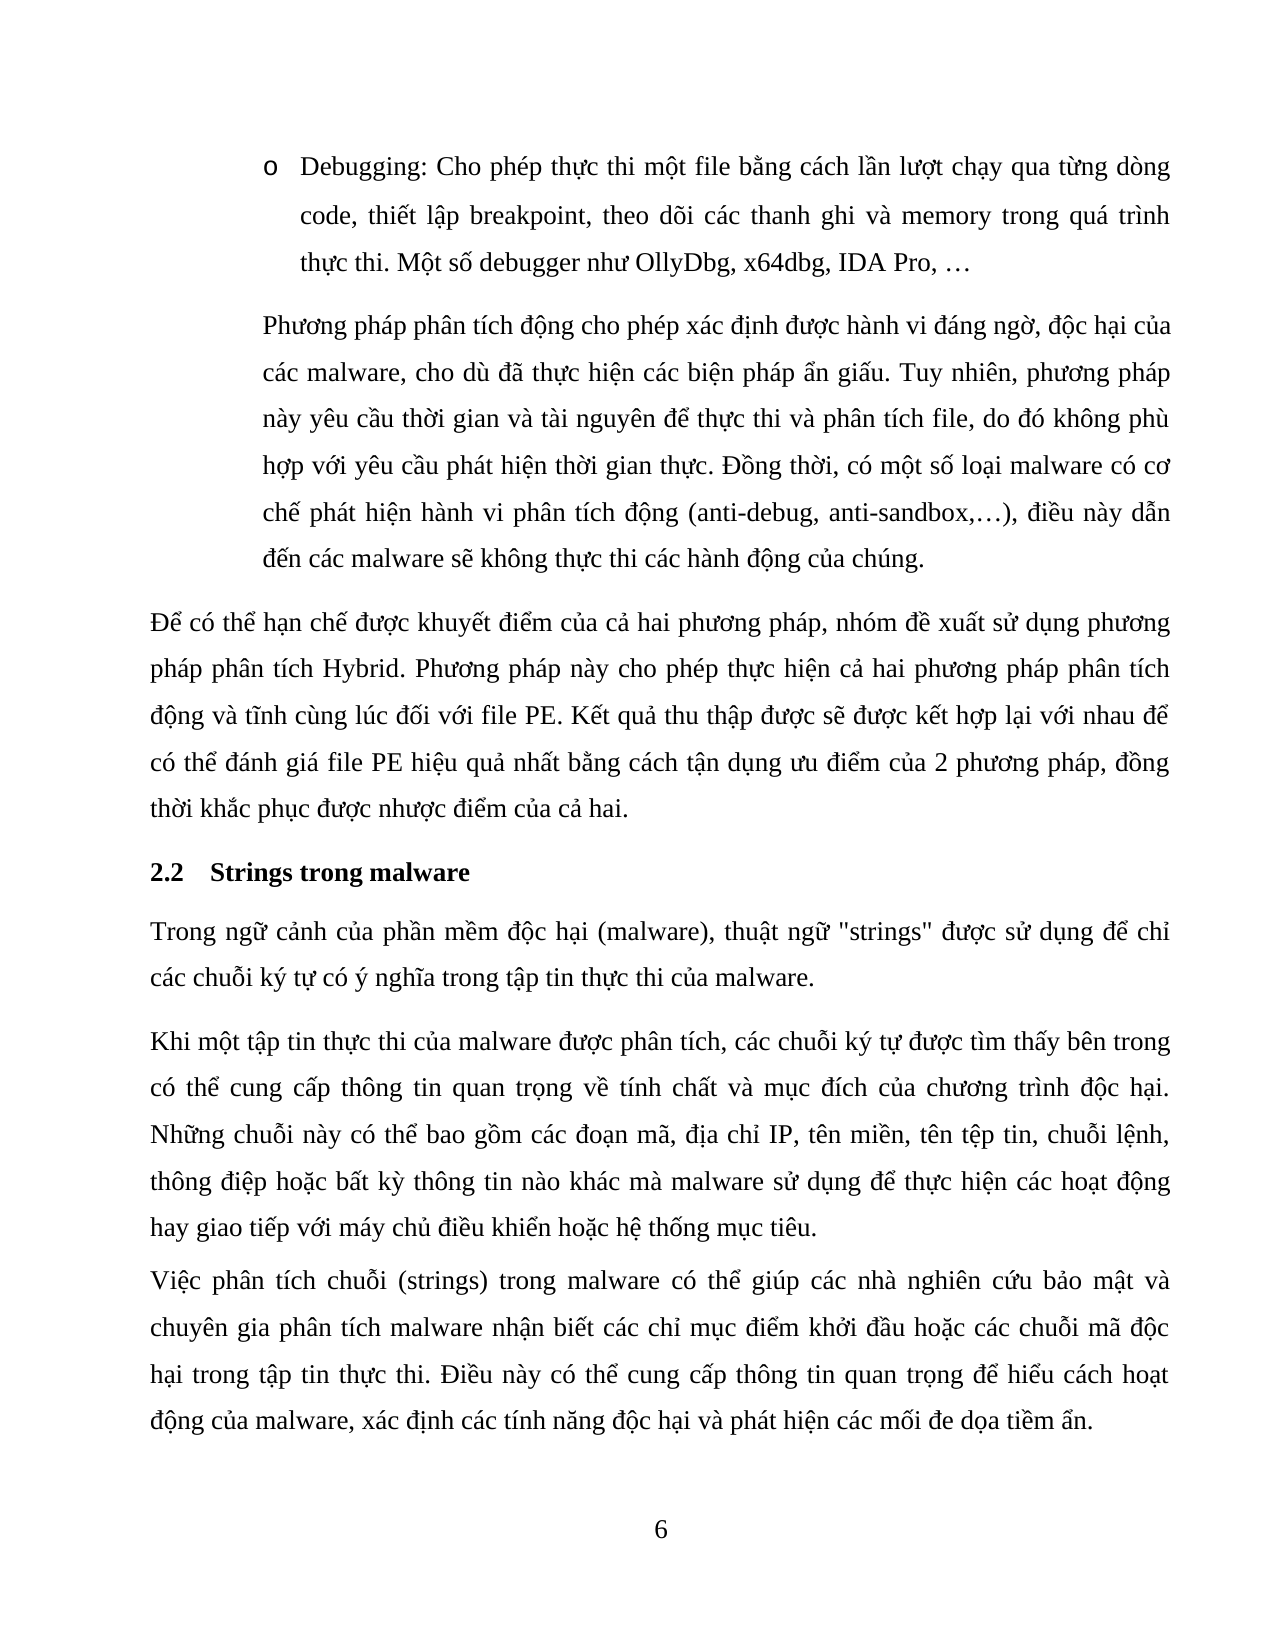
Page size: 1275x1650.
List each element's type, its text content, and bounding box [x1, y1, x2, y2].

text Trong ngữ cảnh của phần mềm độc hại (malware), thuật ngữ "strings" được sử dụng để chỉ các chuỗi ký tự có ý nghĩa trong tập tin thực thi của malware. [150, 915, 1172, 993]
list Debugging: Cho phép thực thi một file bằng cách lần lượt chạy qua từng dòng code, thiết lập breakpoint, theo dõi các thanh ghi và memory trong quá trình thực thi. Một số debugger như OllyDbg, x64dbg, IDA Pro, … [262, 150, 1172, 277]
text Khi một tập tin thực thi của malware được phân tích, các chuỗi ký tự được tìm thấy bên trong có thể cung cấp thông tin quan trọng về tính chất và mục đích của chương trình độc hại. Những chuỗi này có thể bao gồm các đoạn mã, địa chỉ IP, tên miền, tên tệp tin, chuỗi lệnh, thông điệp hoặc bất kỳ thông tin nào khác mà malware sử dụng để thực hiện các hoạt động hay giao tiếp với máy chủ điều khiển hoặc hệ thống mục tiêu. [150, 1025, 1172, 1243]
text Để có thể hạn chế được khuyết điểm của cả hai phương pháp, nhóm đề xuất sử dụng phương pháp phân tích Hybrid. Phương pháp này cho phép thực hiện cả hai phương pháp phân tích động và tĩnh cùng lúc đối với file PE. Kết quả thu thập được sẽ được kết hợp lại với nhau để có thể đánh giá file PE hiệu quả nhất bằng cách tận dụng ưu điểm của 2 phương pháp, đồng thời khắc phục được nhược điểm của cả hai. [150, 606, 1172, 823]
subtitle Strings trong malware [150, 856, 1172, 887]
text Việc phân tích chuỗi (strings) trong malware có thể giúp các nhà nghiên cứu bảo mật và chuyên gia phân tích malware nhận biết các chỉ mục điểm khởi đầu hoặc các chuỗi mã độc hại trong tập tin thực thi. Điều này có thể cung cấp thông tin quan trọng để hiểu cách hoạt động của malware, xác định các tính năng độc hại và phát hiện các mối đe dọa tiềm ẩn. [150, 1264, 1172, 1436]
text Phương pháp phân tích động cho phép xác định được hành vi đáng ngờ, độc hại của các malware, cho dù đã thực hiện các biện pháp ẩn giấu. Tuy nhiên, phương pháp này yêu cầu thời gian và tài nguyên để thực thi và phân tích file, do đó không phù hợp với yêu cầu phát hiện thời gian thực. Đồng thời, có một số loại malware có cơ chế phát hiện hành vi phân tích động (anti-debug, anti-sandbox,…), điều này dẫn đến các malware sẽ không thực thi các hành động của chúng. [262, 309, 1172, 573]
